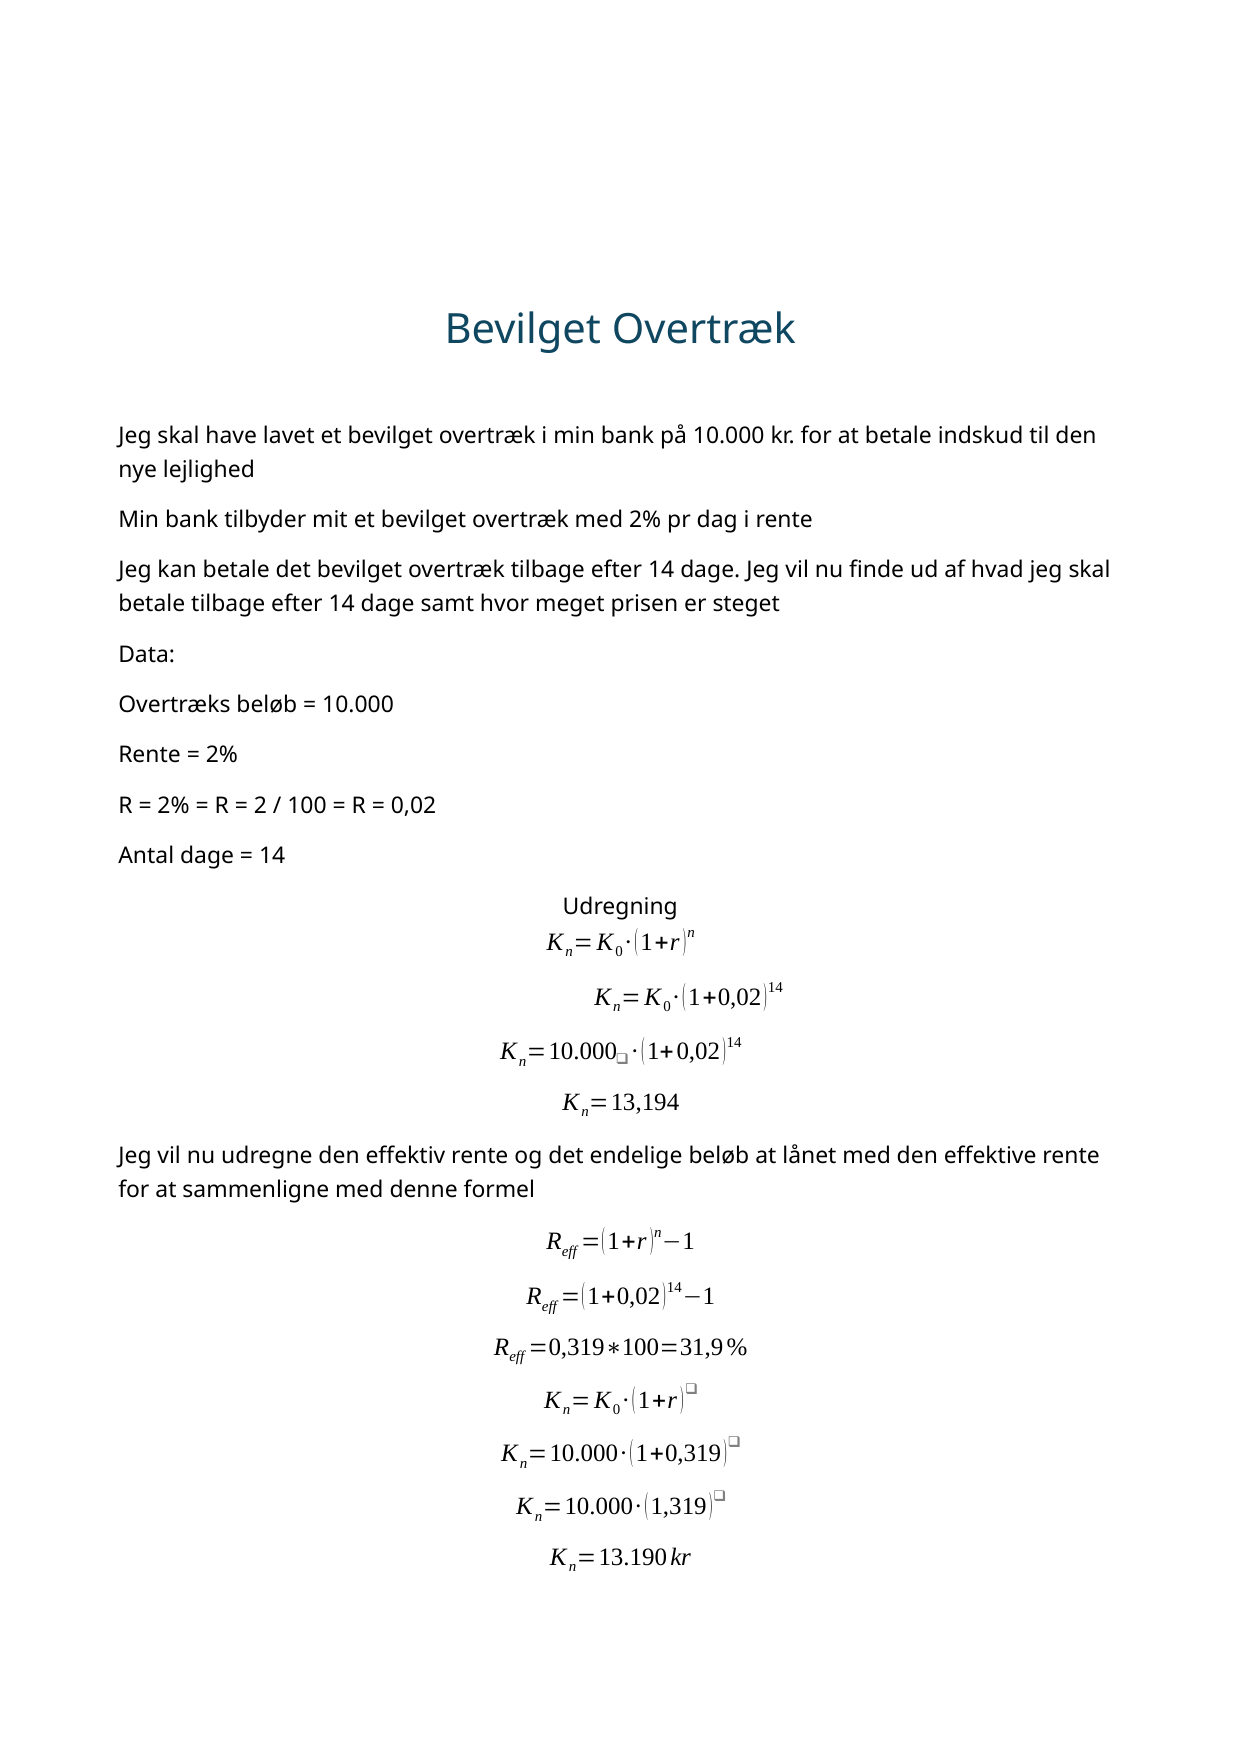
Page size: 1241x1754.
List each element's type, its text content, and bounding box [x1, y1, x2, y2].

text Overtræks beløb = 10.000 [118, 688, 1122, 719]
text Jeg kan betale det bevilget overtræk tilbage efter 14 dage. Jeg vil nu finde ud af hvad jeg skal betale tilbage efter 14 dage samt hvor meget prisen er steget [118, 553, 1122, 618]
text Rente = 2% [118, 738, 1122, 770]
text Data: [118, 638, 1122, 669]
text Jeg skal have lavet et bevilget overtræk i min bank på 10.000 kr. for at betale indskud til den nye lejlighed [118, 419, 1122, 484]
text R = 2% = R = 2 / 100 = R = 0,02 [118, 789, 1122, 820]
text Jeg vil nu udregne den effektiv rente og det endelige beløb at lånet med den effektive rente for at sammenligne med denne formel [118, 1139, 1122, 1204]
text Antal dage = 14 [118, 839, 1122, 871]
subtitle Bevilget Overtræk [118, 299, 1122, 356]
text Min bank tilbyder mit et bevilget overtræk med 2% pr dag i rente [118, 503, 1122, 534]
text Udregning [118, 890, 1122, 959]
